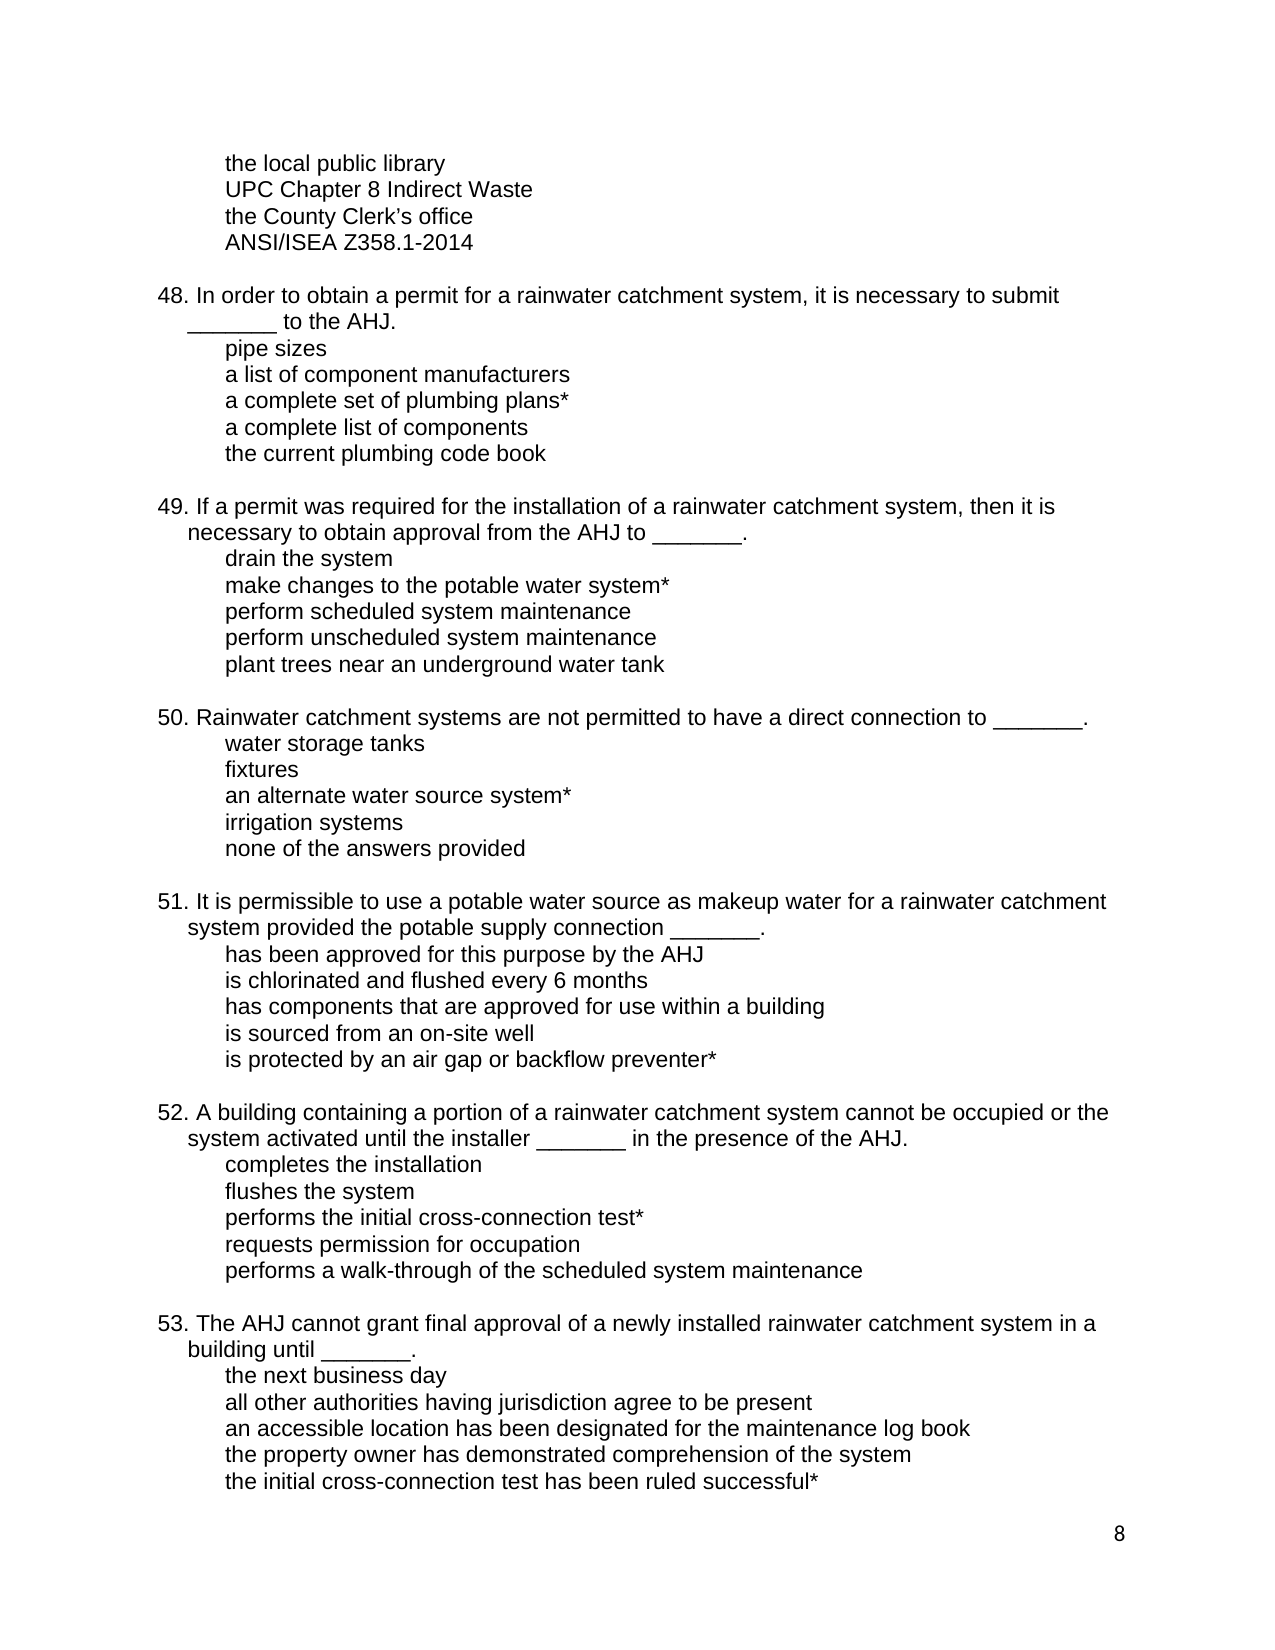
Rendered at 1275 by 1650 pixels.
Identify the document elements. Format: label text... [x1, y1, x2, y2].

text flushes the system [225, 1178, 1125, 1204]
text has been approved for this purpose by the AHJ [225, 941, 1125, 967]
text performs the initial cross-connection test* [225, 1204, 1125, 1231]
text a complete set of plumbing plans* [225, 387, 1125, 413]
text the initial cross-connection test has been ruled successful* [225, 1468, 1125, 1494]
text none of the answers provided [225, 835, 1125, 862]
text the local public library [225, 150, 1125, 176]
list Rainwater catchment systems are not permitted to have a direct connection to _______. [157, 703, 1125, 730]
text irrigation systems [225, 809, 1125, 835]
text plant trees near an underground water tank [225, 651, 1125, 677]
text has components that are approved for use within a building [225, 993, 1125, 1020]
text drain the system [225, 545, 1125, 572]
text UPC Chapter 8 Indirect Waste [225, 176, 1125, 203]
text the County Clerk’s office [225, 203, 1125, 229]
text an alternate water source system* [225, 782, 1125, 809]
text a complete list of components [225, 413, 1125, 440]
text an accessible location has been designated for the maintenance log book [225, 1415, 1125, 1441]
text the property owner has demonstrated comprehension of the system [225, 1441, 1125, 1468]
list In order to obtain a permit for a rainwater catchment system, it is necessary to submit _______ to the AHJ. [157, 282, 1125, 334]
list It is permissible to use a potable water source as makeup water for a rainwater catchment system provided the potable supply connection _______. [157, 888, 1125, 941]
text is chlorinated and flushed every 6 months [225, 967, 1125, 993]
text completes the installation [225, 1151, 1125, 1178]
text perform scheduled system maintenance [225, 598, 1125, 624]
text ANSI/ISEA Z358.1-2014 [225, 229, 1125, 255]
list The AHJ cannot grant final approval of a newly installed rainwater catchment system in a building until _______. [157, 1309, 1125, 1362]
text a list of component manufacturers [225, 361, 1125, 387]
text fixtures [225, 756, 1125, 782]
list If a permit was required for the installation of a rainwater catchment system, then it is necessary to obtain approval from the AHJ to _______. [157, 493, 1125, 545]
list A building containing a portion of a rainwater catchment system cannot be occupied or the system activated until the installer _______ in the presence of the AHJ. [157, 1099, 1125, 1151]
text make changes to the potable water system* [225, 572, 1125, 598]
text water storage tanks [225, 730, 1125, 756]
text pipe sizes [225, 334, 1125, 361]
text requests permission for occupation [225, 1231, 1125, 1257]
text is sourced from an on-site well [225, 1020, 1125, 1046]
text the current plumbing code book [225, 440, 1125, 466]
text all other authorities having jurisdiction agree to be present [225, 1389, 1125, 1415]
text is protected by an air gap or backflow preventer* [225, 1046, 1125, 1072]
text perform unscheduled system maintenance [225, 624, 1125, 651]
text the next business day [225, 1362, 1125, 1389]
text performs a walk-through of the scheduled system maintenance [225, 1257, 1125, 1283]
